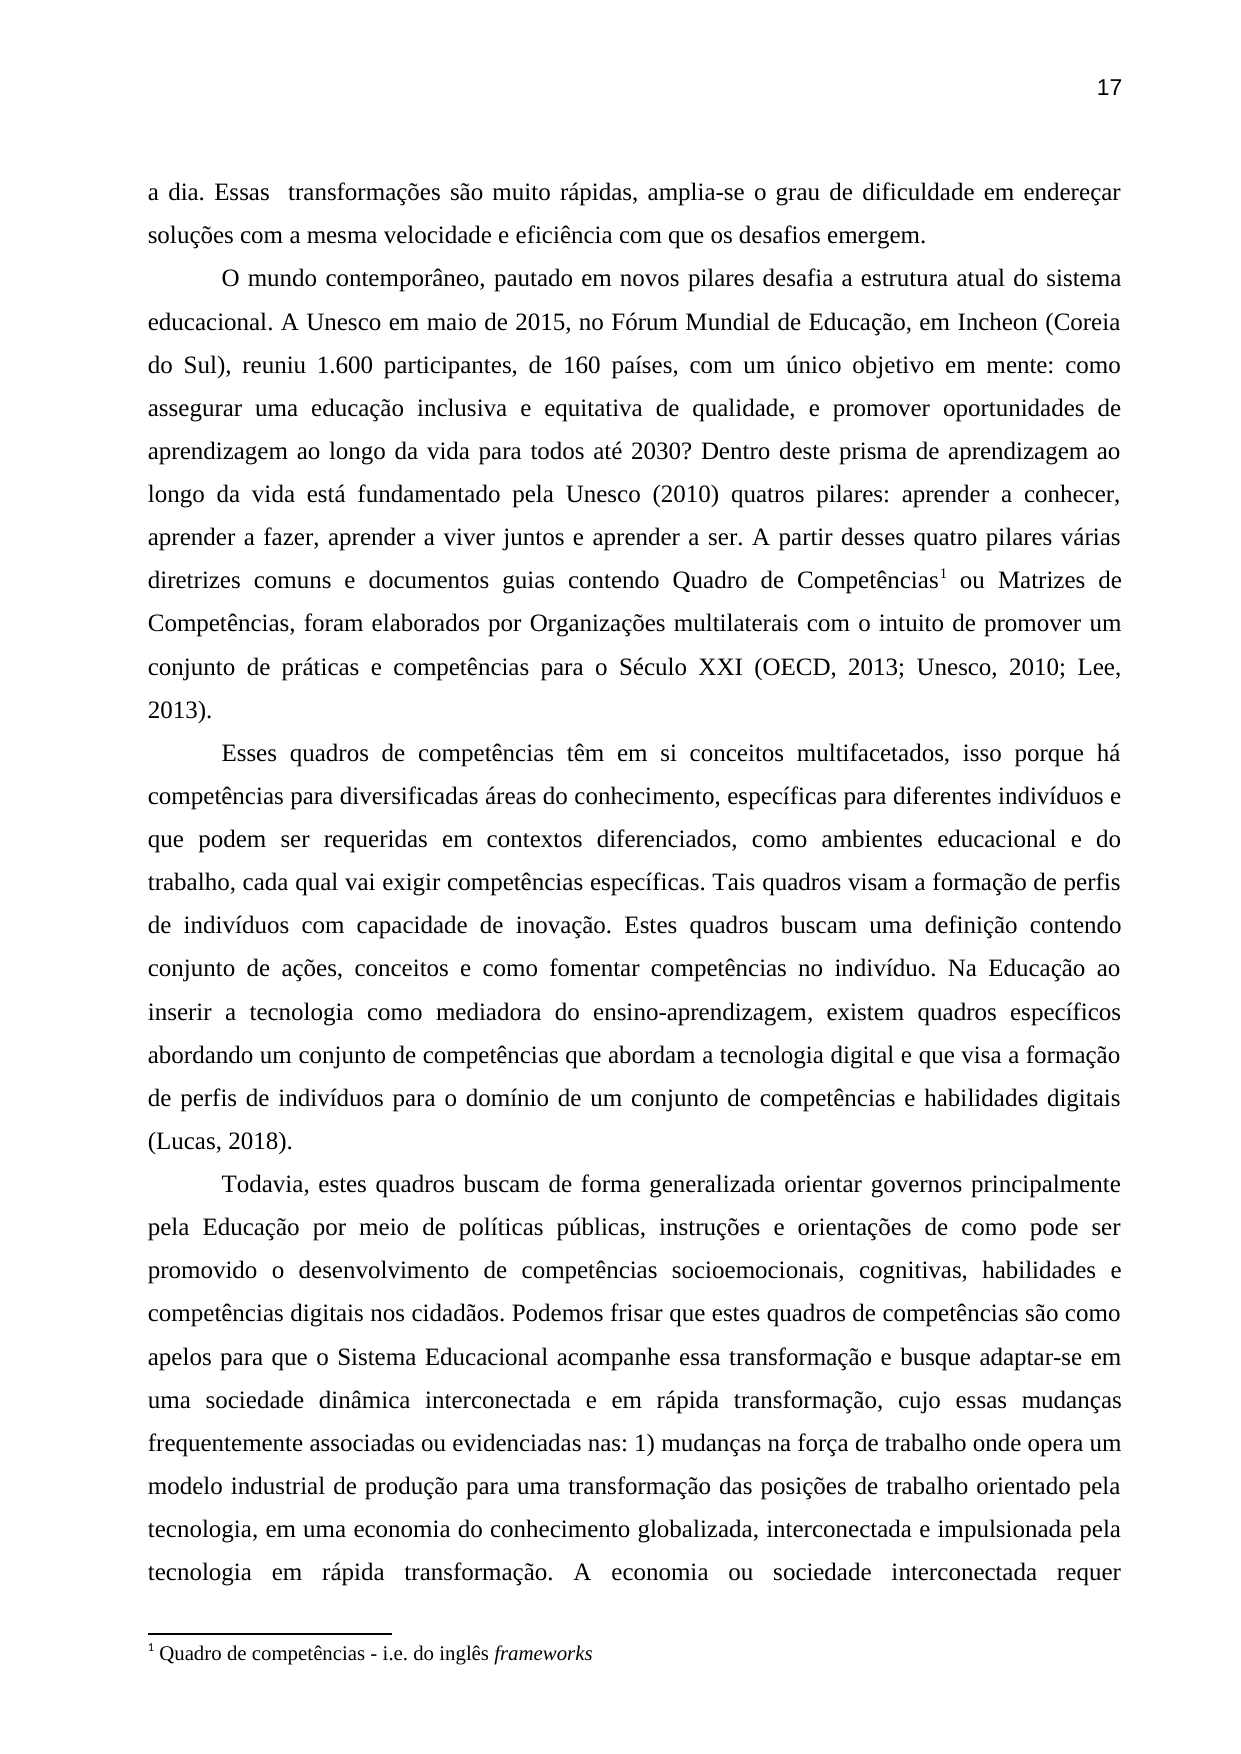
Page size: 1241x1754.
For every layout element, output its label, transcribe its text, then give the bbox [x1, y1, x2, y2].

text Esses quadros de competências têm em si conceitos multifacetados, isso porque há competências para diversificadas áreas do conhecimento, específicas para diferentes indivíduos e que podem ser requeridas em contextos diferenciados, como ambientes educacional e do trabalho, cada qual vai exigir competências específicas. Tais quadros visam a formação de perfis de indivíduos com capacidade de inovação. Estes quadros buscam uma definição contendo conjunto de ações, conceitos e como fomentar competências no indivíduo. Na Educação ao inserir a tecnologia como mediadora do ensino-aprendizagem, existem quadros específicos abordando um conjunto de competências que abordam a tecnologia digital e que visa a formação de perfis de indivíduos para o domínio de um conjunto de competências e habilidades digitais (Lucas, 2018). [148, 738, 1122, 1155]
text O mundo contemporâneo, pautado em novos pilares desafia a estrutura atual do sistema educacional. A Unesco em maio de 2015, no Fórum Mundial de Educação, em Incheon (Coreia do Sul), reuniu 1.600 participantes, de 160 países, com um único objetivo em mente: como assegurar uma educação inclusiva e equitativa de qualidade, e promover oportunidades de aprendizagem ao longo da vida para todos até 2030? Dentro deste prisma de aprendizagem ao longo da vida está fundamentado pela Unesco (2010) quatros pilares: aprender a conhecer, aprender a fazer, aprender a viver juntos e aprender a ser. A partir desses quatro pilares várias diretrizes comuns e documentos guias contendo Quadro de Competências ou Matrizes de Competências, foram elaborados por Organizações multilaterais com o intuito de promover um conjunto de práticas e competências para o Século XXI (OECD, 2013; Unesco, 2010; Lee, 2013). [148, 263, 1122, 723]
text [148, 1169, 1122, 1586]
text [148, 177, 1122, 249]
